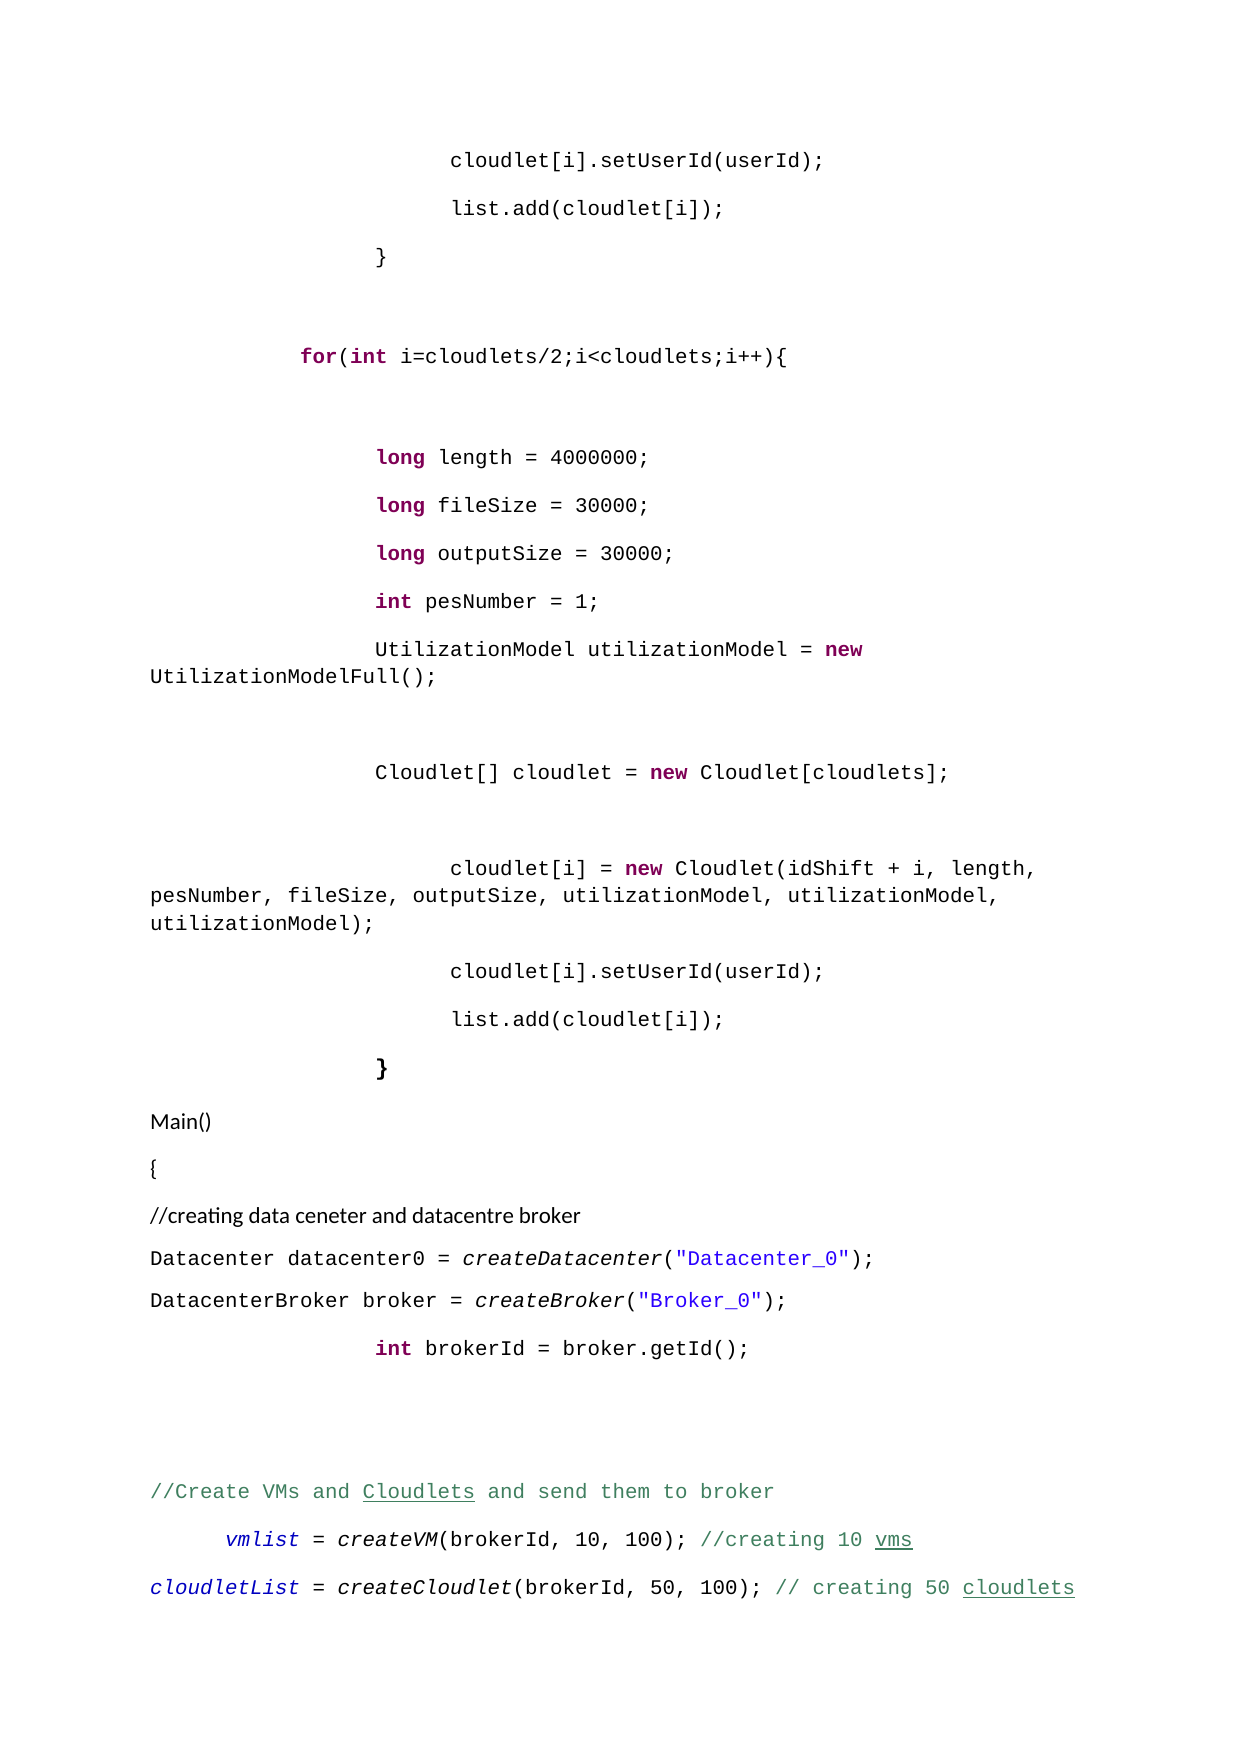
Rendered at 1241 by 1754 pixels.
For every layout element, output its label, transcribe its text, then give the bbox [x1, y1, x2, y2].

text int brokerId = broker.getId(); [150, 1338, 1090, 1362]
text cloudlet[i] = new Cloudlet(idShift + i, length, pesNumber, fileSize, outputSize, utilizationModel, utilizationModel, utilizationModel); [150, 858, 1090, 936]
text long length = 4000000; [150, 447, 1090, 471]
text //creating data ceneter and datacentre broker [150, 1201, 1090, 1229]
text Cloudlet[] cloudlet = new Cloudlet[cloudlets]; [150, 762, 1090, 786]
text int pesNumber = 1; [150, 591, 1090, 614]
text UtilizationModel utilizationModel = new UtilizationModelFull(); [150, 639, 1090, 690]
text for(int i=cloudlets/2;i<cloudlets;i++){ [150, 346, 1090, 370]
text list.add(cloudlet[i]); [150, 198, 1090, 222]
text Main() [150, 1107, 1090, 1135]
text DatacenterBroker broker = createBroker("Broker_0"); [150, 1290, 1090, 1314]
text cloudlet[i].setUserId(userId); [150, 150, 1090, 174]
text } [150, 1057, 1090, 1083]
text cloudlet[i].setUserId(userId); [150, 961, 1090, 984]
text Datacenter datacenter0 = createDatacenter("Datacenter_0"); [150, 1248, 1090, 1272]
text //Create VMs and Cloudlets and send them to broker [150, 1481, 1090, 1505]
text cloudletList = createCloudlet(brokerId, 50, 100); // creating 50 cloudlets [150, 1577, 1090, 1601]
text long outputSize = 30000; [150, 543, 1090, 567]
text { [150, 1154, 1090, 1182]
text list.add(cloudlet[i]); [150, 1009, 1090, 1032]
text long fileSize = 30000; [150, 495, 1090, 518]
text } [150, 246, 1090, 270]
text vmlist = createVM(brokerId, 10, 100); //creating 10 vms [150, 1529, 1090, 1553]
